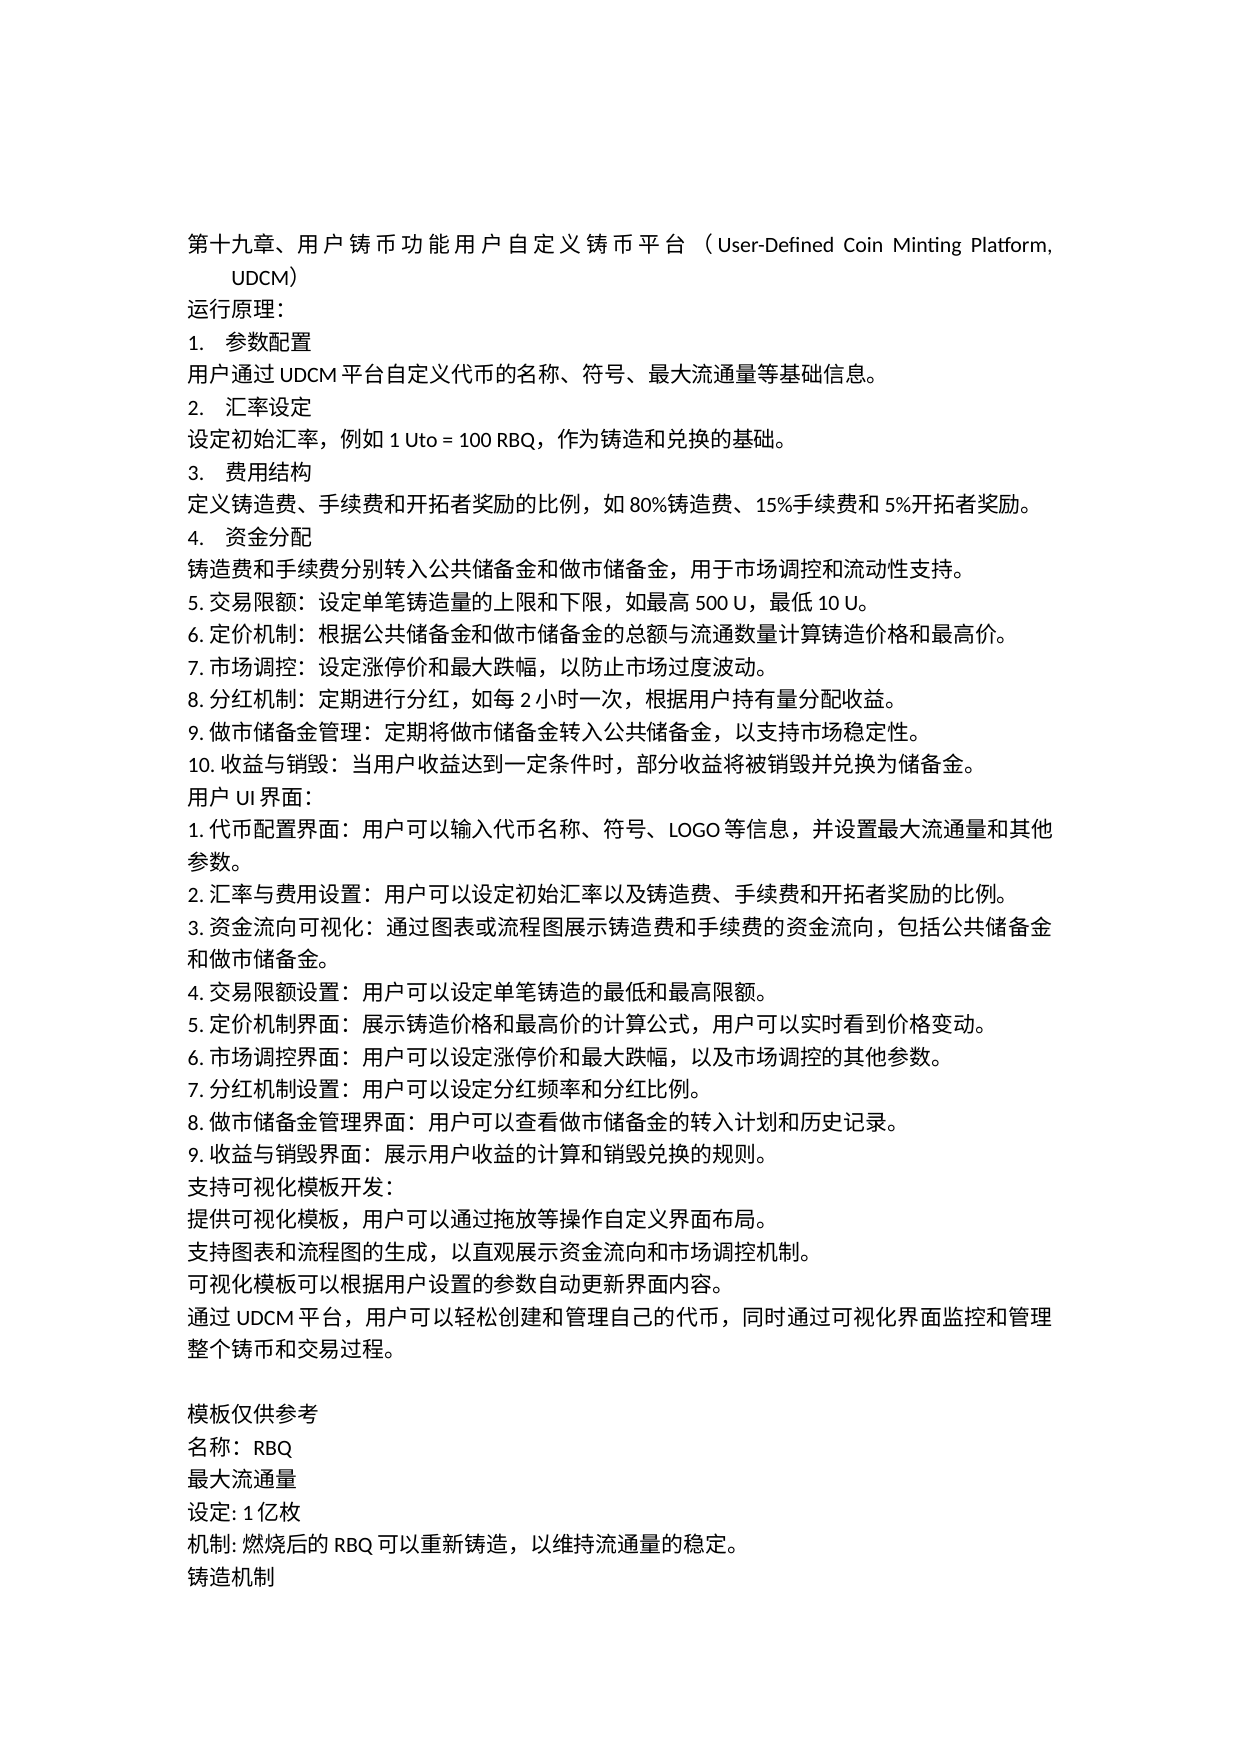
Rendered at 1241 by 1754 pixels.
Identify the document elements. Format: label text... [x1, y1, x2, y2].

list 4. 交易限额设置：用户可以设定单笔铸造的最低和最高限额。 [187, 974, 1053, 1007]
text 最大流通量 [187, 1462, 1053, 1494]
text 设定: 1亿枚 [187, 1494, 1053, 1527]
list 5. 交易限额：设定单笔铸造量的上限和下限，如最高500 U，最低10 U。 [187, 584, 1053, 617]
list 支持可视化模板开发： [187, 1169, 1053, 1202]
list 汇率设定 [187, 389, 1053, 422]
list 参数配置 [187, 324, 1053, 357]
text 机制: 燃烧后的RBQ可以重新铸造，以维持流通量的稳定。 [187, 1527, 1053, 1559]
list 8. 分红机制：定期进行分红，如每2小时一次，根据用户持有量分配收益。 [187, 682, 1053, 714]
list 提供可视化模板，用户可以通过拖放等操作自定义界面布局。 [187, 1202, 1053, 1234]
list 用户铸币功能用户自定义铸币平台（User-Defined Coin Minting Platform, UDCM） [187, 227, 1053, 292]
list 通过UDCM平台，用户可以轻松创建和管理自己的代币，同时通过可视化界面监控和管理整个铸币和交易过程。 [187, 1299, 1053, 1364]
text 铸造机制 [187, 1559, 1053, 1592]
list 支持图表和流程图的生成，以直观展示资金流向和市场调控机制。 [187, 1234, 1053, 1267]
list 8. 做市储备金管理界面：用户可以查看做市储备金的转入计划和历史记录。 [187, 1104, 1053, 1137]
list 2. 汇率与费用设置：用户可以设定初始汇率以及铸造费、手续费和开拓者奖励的比例。 [187, 877, 1053, 909]
list 7. 分红机制设置：用户可以设定分红频率和分红比例。 [187, 1072, 1053, 1104]
list 1. 代币配置界面：用户可以输入代币名称、符号、LOGO等信息，并设置最大流通量和其他参数。 [187, 812, 1053, 877]
list 9. 收益与销毁界面：展示用户收益的计算和销毁兑换的规则。 [187, 1137, 1053, 1169]
list 9. 做市储备金管理：定期将做市储备金转入公共储备金，以支持市场稳定性。 [187, 714, 1053, 747]
list 资金分配 [187, 519, 1053, 552]
list 费用结构 [187, 454, 1053, 487]
list 3. 资金流向可视化：通过图表或流程图展示铸造费和手续费的资金流向，包括公共储备金和做市储备金。 [187, 909, 1053, 974]
list 6. 定价机制：根据公共储备金和做市储备金的总额与流通数量计算铸造价格和最高价。 [187, 617, 1053, 649]
list 设定初始汇率，例如1 Uto = 100 RBQ，作为铸造和兑换的基础。 [187, 422, 1053, 454]
list 运行原理： [187, 292, 1053, 324]
list 5. 定价机制界面：展示铸造价格和最高价的计算公式，用户可以实时看到价格变动。 [187, 1007, 1053, 1039]
list 定义铸造费、手续费和开拓者奖励的比例，如80%铸造费、15%手续费和5%开拓者奖励。 [187, 487, 1053, 519]
list 用户UI界面： [187, 779, 1053, 812]
list 用户通过UDCM平台自定义代币的名称、符号、最大流通量等基础信息。 [187, 357, 1053, 389]
text 名称：RBQ [187, 1429, 1053, 1462]
text 模板仅供参考 [187, 1397, 1053, 1429]
list 可视化模板可以根据用户设置的参数自动更新界面内容。 [187, 1267, 1053, 1299]
list 7. 市场调控：设定涨停价和最大跌幅，以防止市场过度波动。 [187, 649, 1053, 682]
list 6. 市场调控界面：用户可以设定涨停价和最大跌幅，以及市场调控的其他参数。 [187, 1039, 1053, 1072]
list 10. 收益与销毁：当用户收益达到一定条件时，部分收益将被销毁并兑换为储备金。 [187, 747, 1053, 779]
list 铸造费和手续费分别转入公共储备金和做市储备金，用于市场调控和流动性支持。 [187, 552, 1053, 584]
